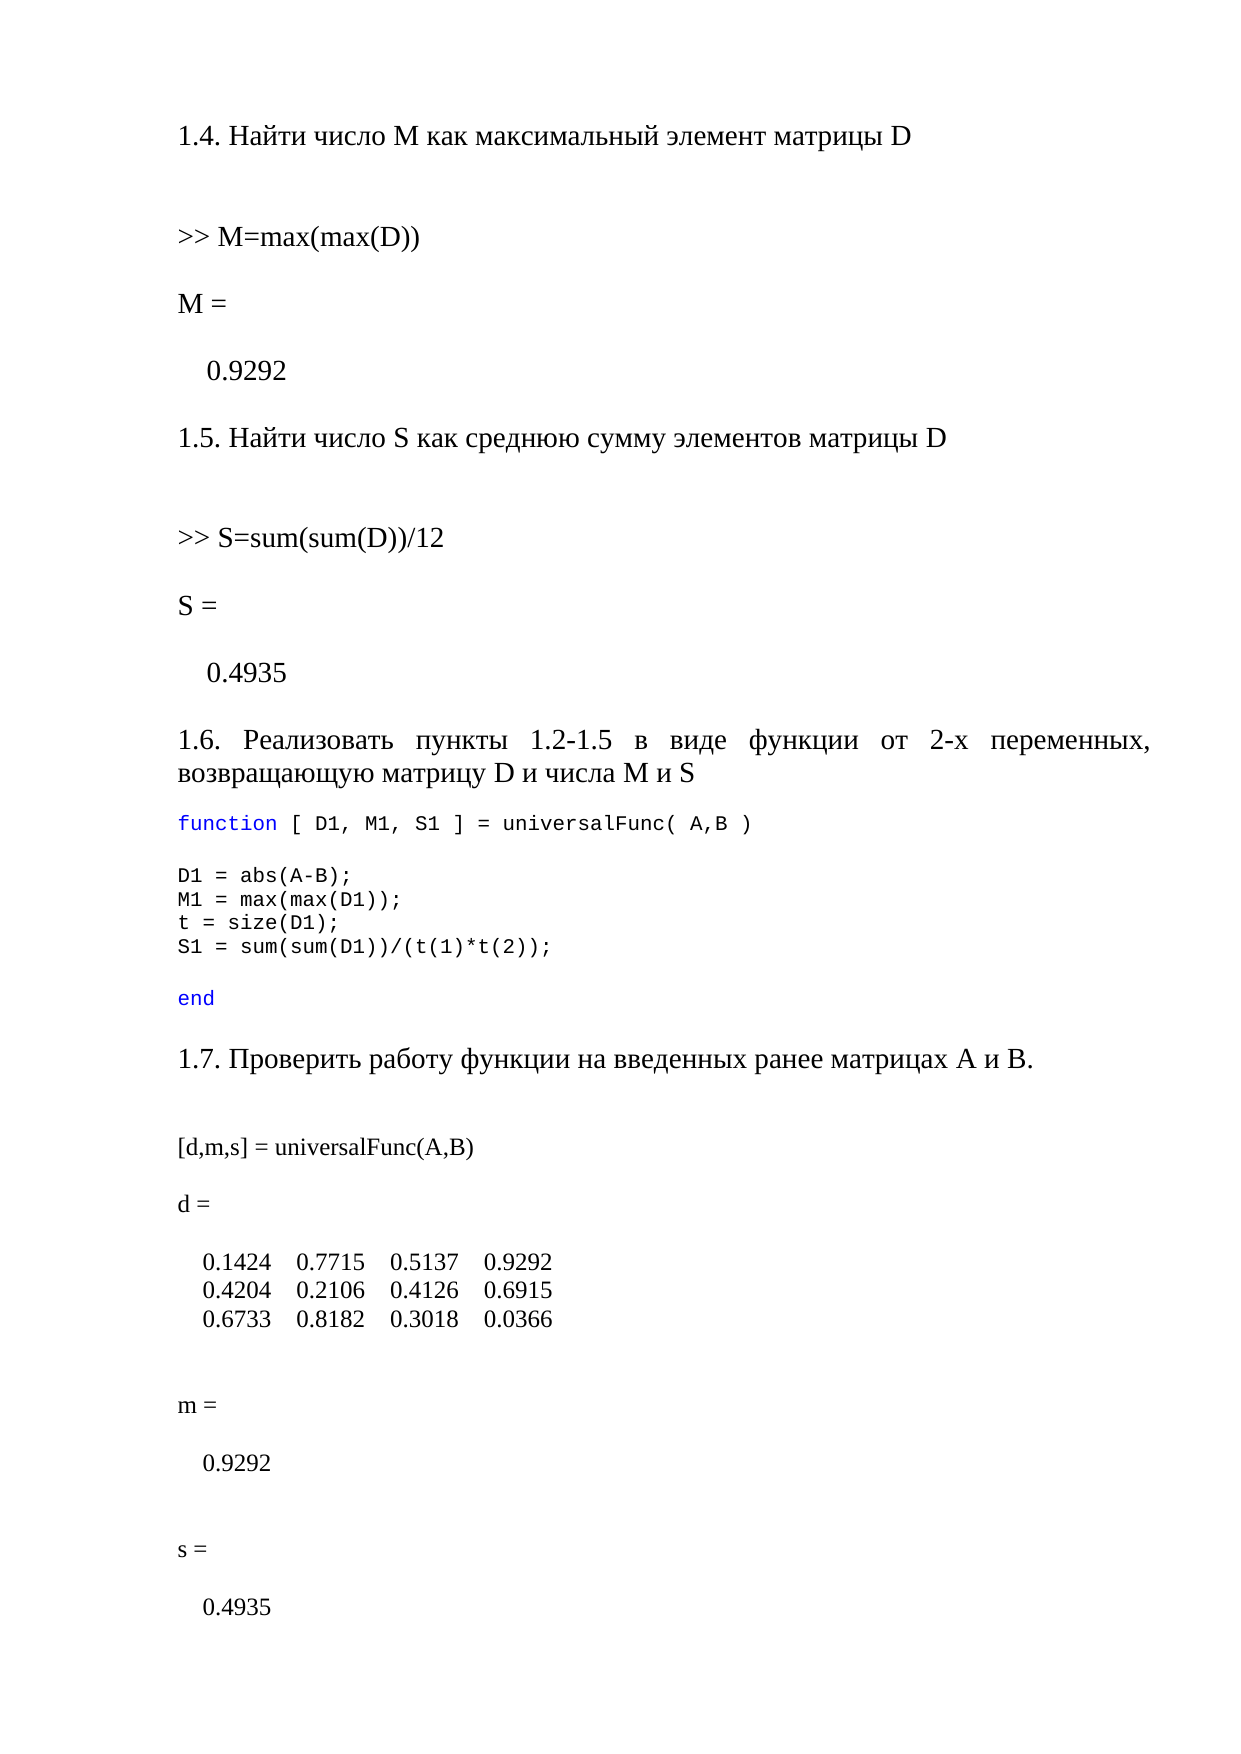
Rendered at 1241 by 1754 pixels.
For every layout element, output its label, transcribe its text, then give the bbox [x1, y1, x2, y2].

text d = [177, 1189, 1152, 1218]
text end [177, 988, 1152, 1012]
text s = [177, 1534, 1152, 1563]
text M1 = max(max(D1)); [177, 889, 1152, 912]
text function [ D1, M1, S1 ] = universalFunc( A,B ) [177, 813, 1152, 836]
text >> S=sum(sum(D))/12 [177, 521, 1152, 554]
text >> M=max(max(D)) [177, 219, 1152, 252]
text 0.4935 [177, 1592, 1152, 1621]
text 1.7. Проверить работу функции на введенных ранее матрицах A и B. [177, 1041, 1152, 1074]
text S1 = sum(sum(D1))/(t(1)*t(2)); [177, 936, 1152, 959]
text 1.5. Найти число S как среднюю сумму элементов матрицы D [177, 420, 1152, 453]
text 0.4935 [177, 655, 1152, 688]
text 0.9292 [177, 353, 1152, 386]
text m = [177, 1391, 1152, 1419]
text t = size(D1); [177, 912, 1152, 936]
text 0.9292 [177, 1448, 1152, 1477]
text 0.4204 0.2106 0.4126 0.6915 [177, 1276, 1152, 1304]
text [d,m,s] = universalFunc(A,B) [177, 1132, 1152, 1161]
text 1.4. Найти число M как максимальный элемент матрицы D [177, 118, 1152, 152]
text 0.1424 0.7715 0.5137 0.9292 [177, 1247, 1152, 1276]
text S = [177, 588, 1152, 621]
text 0.6733 0.8182 0.3018 0.0366 [177, 1304, 1152, 1333]
text D1 = abs(A-B); [177, 865, 1152, 889]
text M = [177, 286, 1152, 319]
text 1.6. Реализовать пункты 1.2-1.5 в виде функции от 2-х переменных, возвращающую матрицу D и числа M и S [177, 722, 1152, 789]
